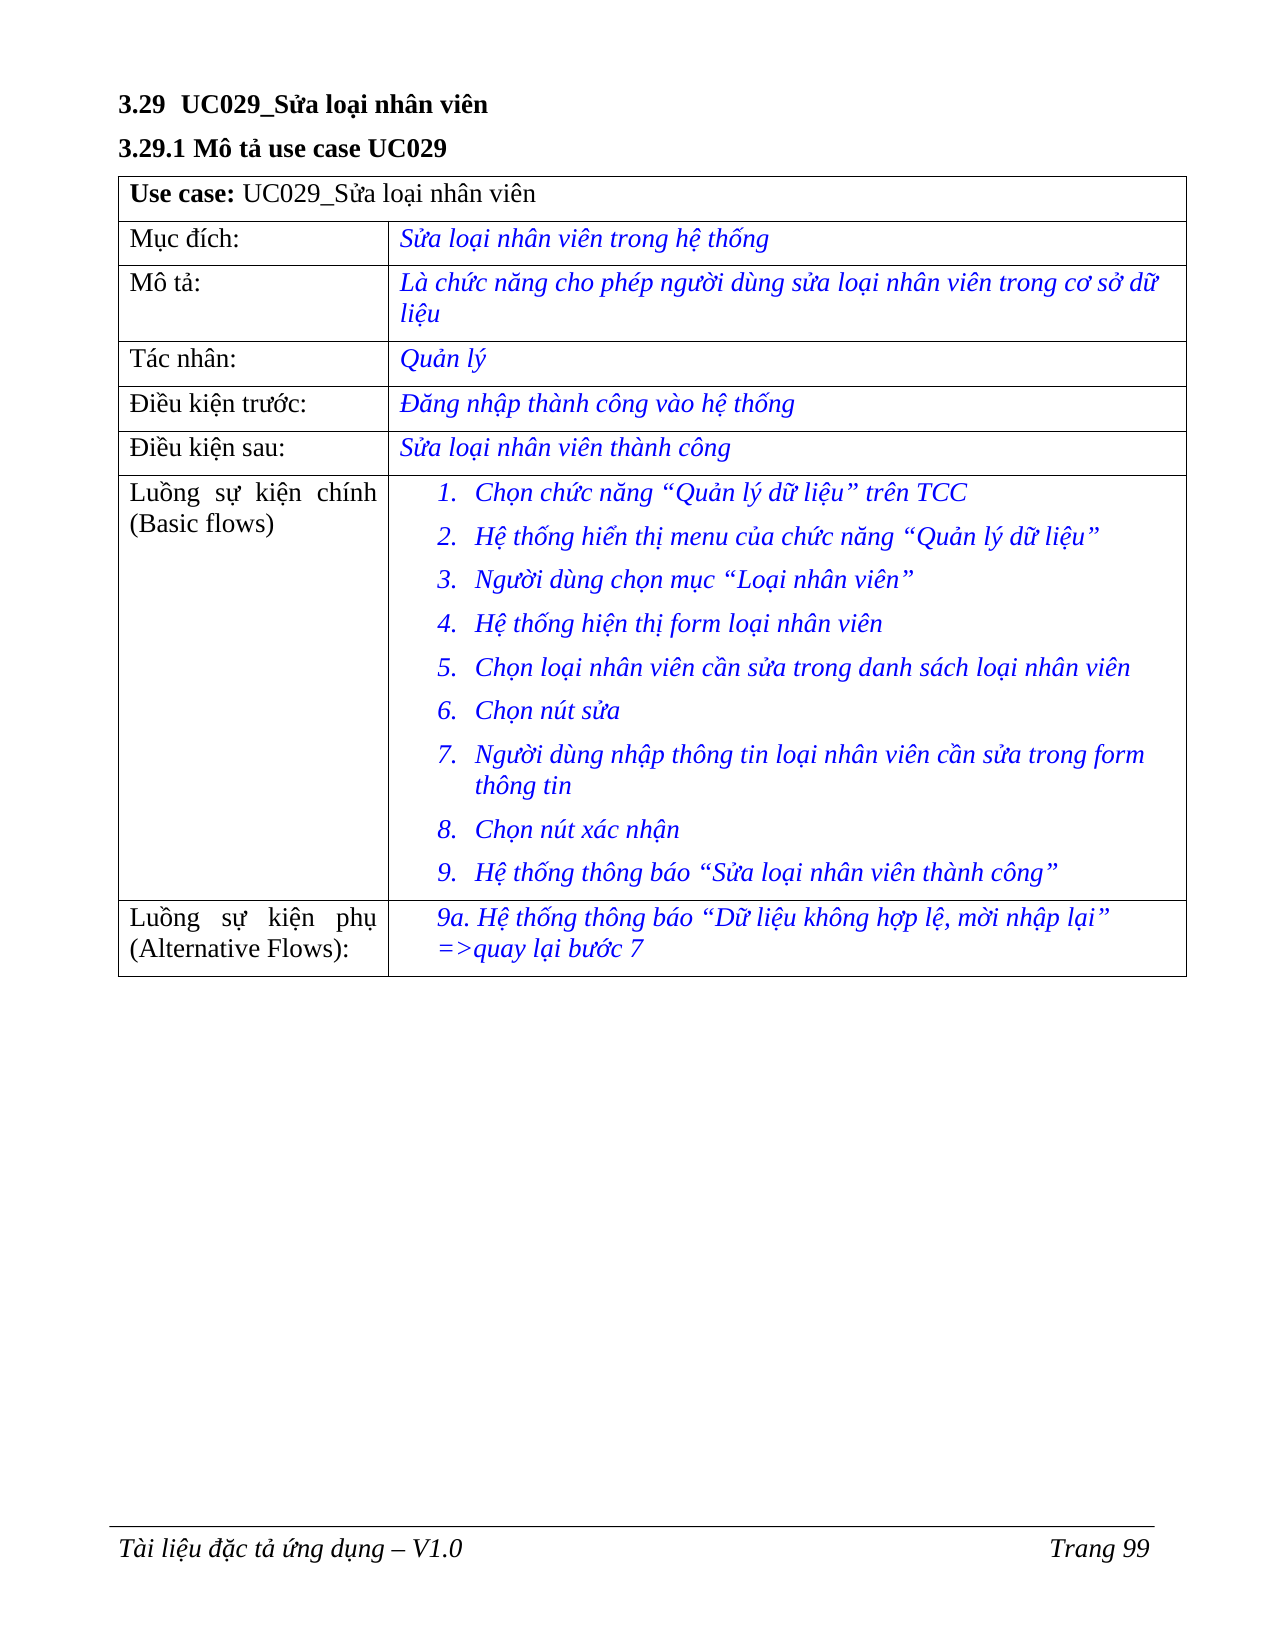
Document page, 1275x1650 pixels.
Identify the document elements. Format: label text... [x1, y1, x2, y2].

table_cell Điều kiện sau: [119, 432, 388, 475]
table_header Use case: UC029_Sửa loại nhân viên [119, 177, 1186, 221]
table_cell Mục đích: [119, 222, 388, 265]
table_cell 9a. Hệ thống thông báo “Dữ liệu không hợp lệ, mời nhập lại” =>quay lại bước 7 [389, 901, 1186, 976]
table_cell Điều kiện trước: [119, 387, 388, 431]
table_cell Đăng nhập thành công vào hệ thống [389, 387, 1186, 431]
subtitle UC029_Sửa loại nhân viên [118, 89, 1186, 120]
subtitle Mô tả use case UC029 [118, 132, 1186, 163]
table_cell Luồng sự kiện phụ (Alternative Flows): [119, 901, 388, 976]
table_cell Sửa loại nhân viên trong hệ thống [389, 222, 1186, 265]
table_cell Quản lý [389, 342, 1186, 386]
table_cell Chọn chức năng “Quản lý dữ liệu” trên TCC Hệ thống hiển thị menu của chức năng “Quản lý dữ liệu” Người dùng chọn mục “Loại nhân viên” Hệ thống hiện thị form loại nhân viên Chọn loại nhân viên cần sửa trong danh sách loại nhân viên Chọn nút sửa Người dùng nhập thông tin loại nhân viên cần sửa trong form thông tin Chọn nút xác nhận Hệ thống thông báo “Sửa loại nhân viên thành công” [389, 476, 1186, 900]
table_cell Sửa loại nhân viên thành công [389, 432, 1186, 475]
table_cell Tác nhân: [119, 342, 388, 386]
table_cell Mô tả: [119, 266, 388, 341]
table_cell Là chức năng cho phép người dùng sửa loại nhân viên trong cơ sở dữ liệu [389, 266, 1186, 341]
table_cell Luồng sự kiện chính (Basic flows) [119, 476, 388, 900]
